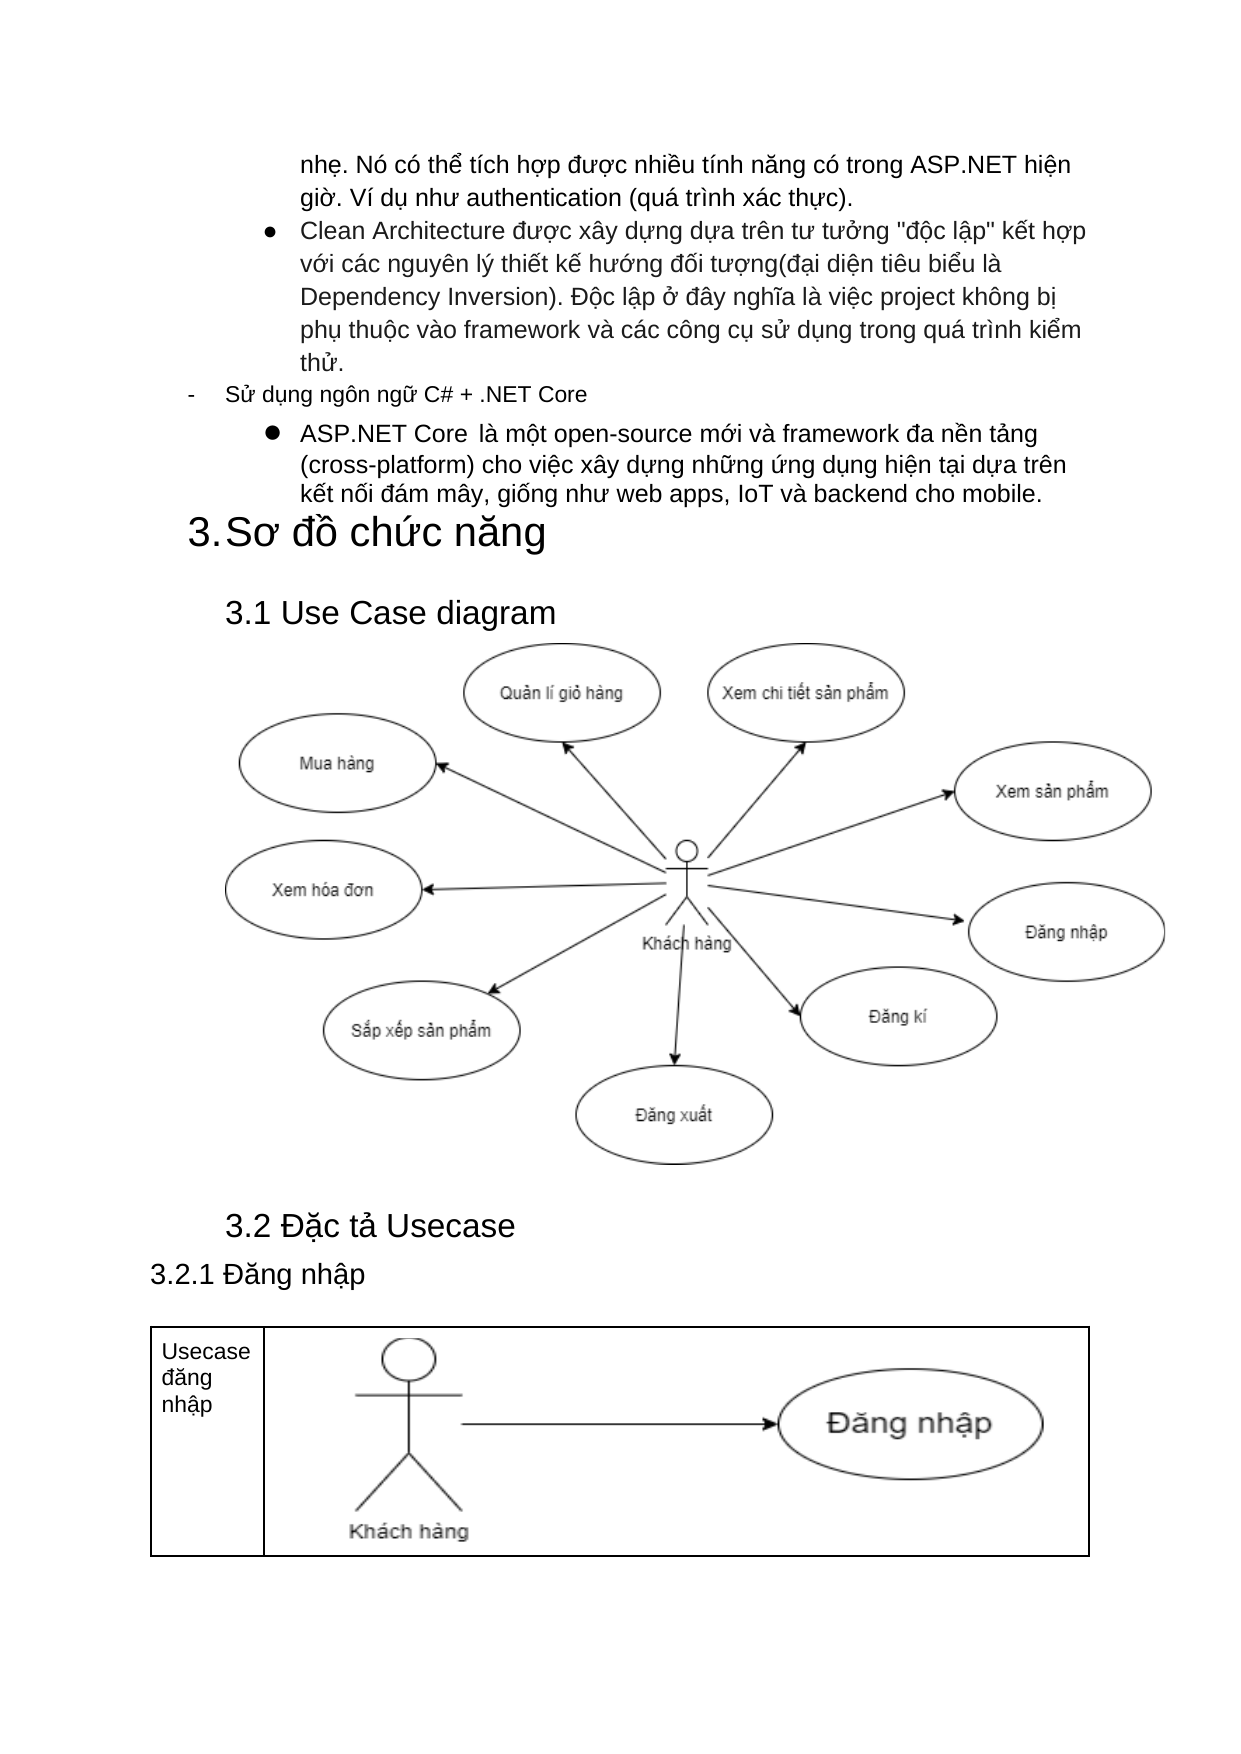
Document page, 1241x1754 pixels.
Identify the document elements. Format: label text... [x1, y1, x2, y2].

subtitle 3.2 Đặc tả Usecase [150, 1206, 1090, 1244]
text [300, 150, 1090, 212]
picture [348, 1338, 1044, 1545]
subtitle 3.1 Use Case diagram [225, 593, 1090, 631]
table_header [265, 1328, 1088, 1555]
list Sử dụng ngôn ngữ C# + .NET Core [187, 381, 1090, 407]
table_header Usecase đăng nhập [152, 1328, 263, 1555]
list Clean Architecture được xây dựng dựa trên tư tưởng "độc lập" kết hợp với các nguyên lý thiết kế hướng đối tượng(đại diện tiêu biểu là Dependency Inversion). Độc lập ở đây nghĩa là việc project không bị phụ thuộc vào framework và các công cụ sử dụng trong quá trình kiểm thử. [262, 216, 1090, 377]
picture [225, 643, 1166, 1165]
text 3.2.1 Đăng nhập [150, 1257, 1090, 1290]
subtitle ASP.NET Core là một open-source mới và framework đa nền tảng (cross-platform) cho việc xây dựng những ứng dụng hiện tại dựa trên kết nối đám mây, giống như web apps, IoT và backend cho mobile. [262, 411, 1090, 507]
subtitle Sơ đồ chức năng [187, 507, 1090, 555]
